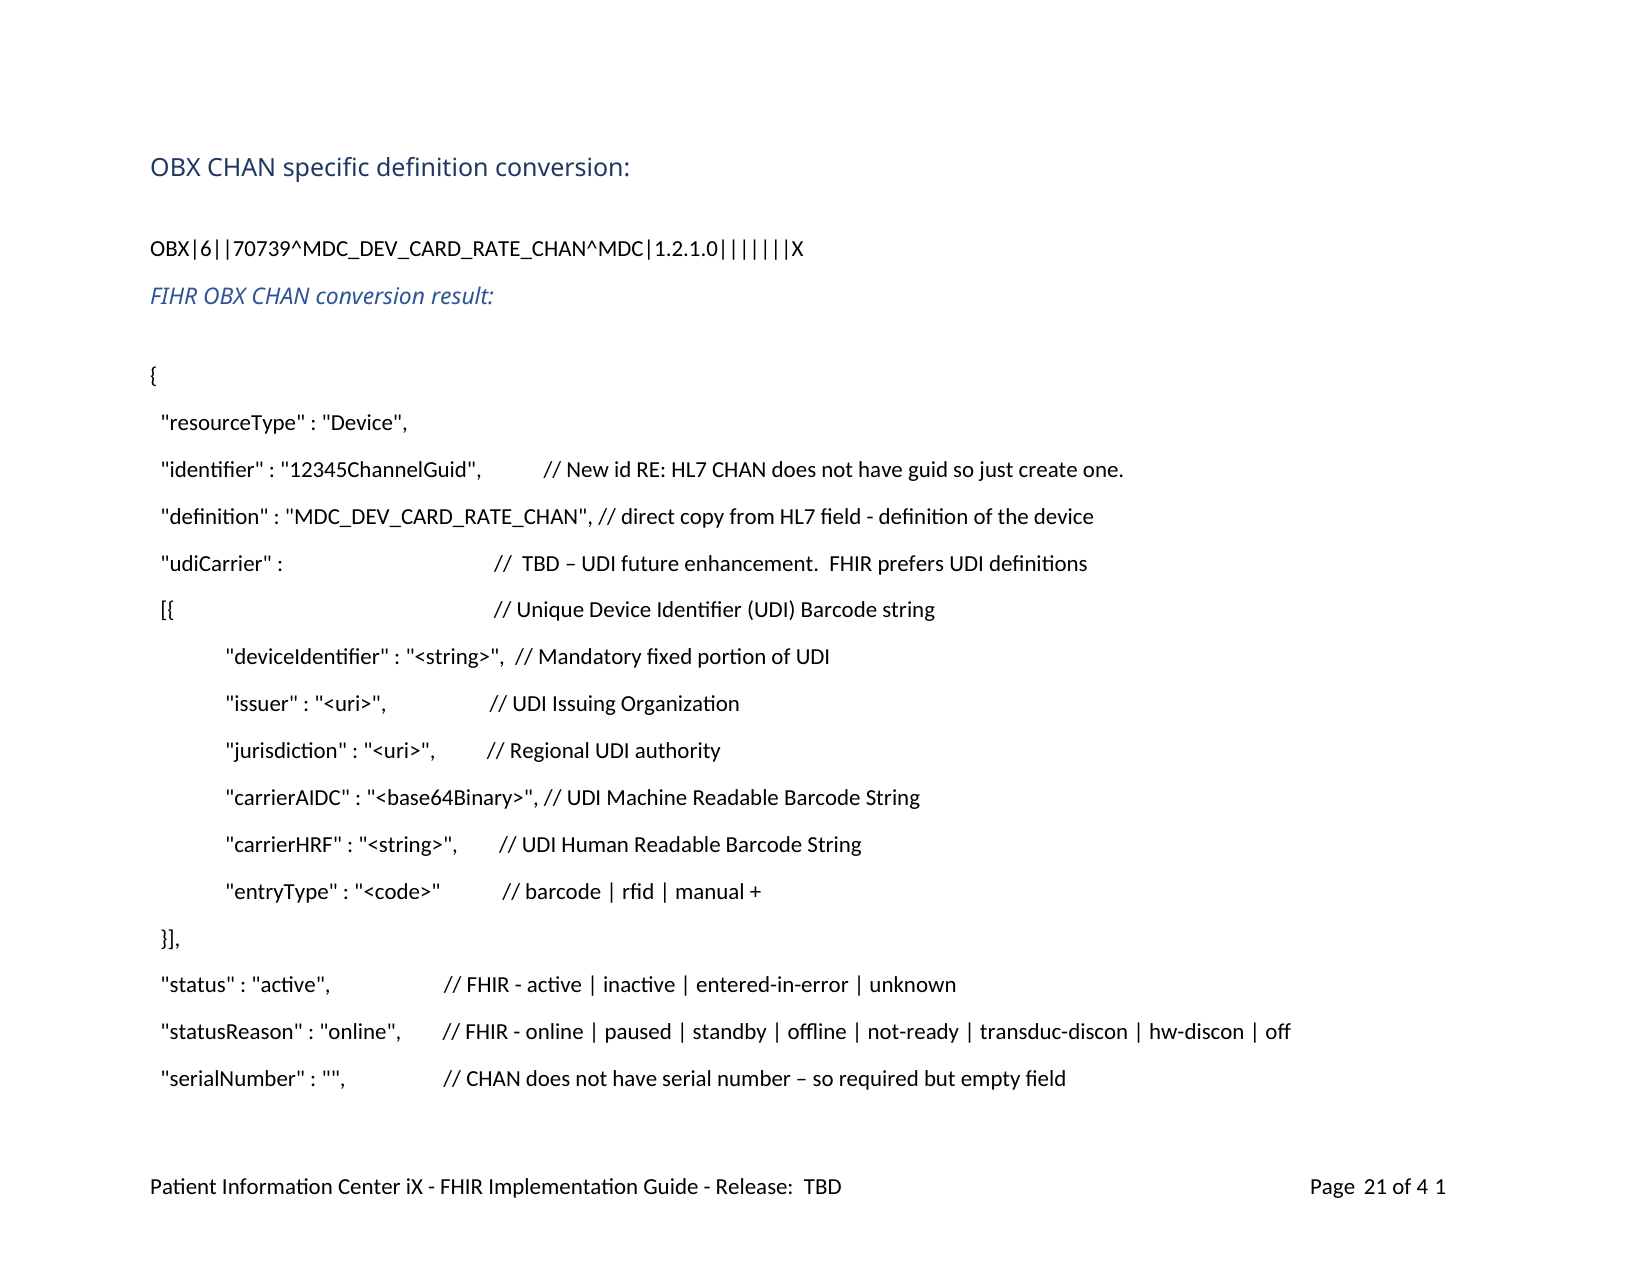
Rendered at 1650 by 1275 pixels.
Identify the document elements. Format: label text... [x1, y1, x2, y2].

text "udiCarrier" : // TBD – UDI future enhancement. FHIR prefers UDI definitions [150, 549, 1500, 577]
text OBX|6||70739^MDC_DEV_CARD_RATE_CHAN^MDC|1.2.1.0|||||||X [150, 234, 1500, 262]
text "jurisdiction" : "<uri>", // Regional UDI authority [150, 736, 1500, 764]
text "carrierAIDC" : "<base64Binary>", // UDI Machine Readable Barcode String [150, 783, 1500, 811]
text "deviceIdentifier" : "<string>", // Mandatory fixed portion of UDI [150, 642, 1500, 670]
text "definition" : "MDC_DEV_CARD_RATE_CHAN", // direct copy from HL7 field - definition of the device [150, 502, 1500, 530]
text "statusReason" : "online", // FHIR - online | paused | standby | offline | not-ready | transduc-discon | hw-discon | off [150, 1017, 1500, 1045]
text "serialNumber" : "", // CHAN does not have serial number – so required but empty field [150, 1064, 1500, 1092]
text "issuer" : "<uri>", // UDI Issuing Organization [150, 689, 1500, 717]
subtitle OBX CHAN specific definition conversion: [150, 150, 1500, 184]
text "carrierHRF" : "<string>", // UDI Human Readable Barcode String [150, 830, 1500, 858]
subtitle FIHR OBX CHAN conversion result: [150, 281, 1500, 312]
text "identifier" : "12345ChannelGuid", // New id RE: HL7 CHAN does not have guid so just create one. [150, 455, 1500, 483]
text "resourceType" : "Device", [150, 408, 1500, 436]
text [{ // Unique Device Identifier (UDI) Barcode string [150, 596, 1500, 623]
text "status" : "active", // FHIR - active | inactive | entered-in-error | unknown [150, 971, 1500, 998]
text { [150, 361, 1500, 389]
text }], [150, 924, 1500, 952]
text "entryType" : "<code>" // barcode | rfid | manual + [150, 877, 1500, 905]
